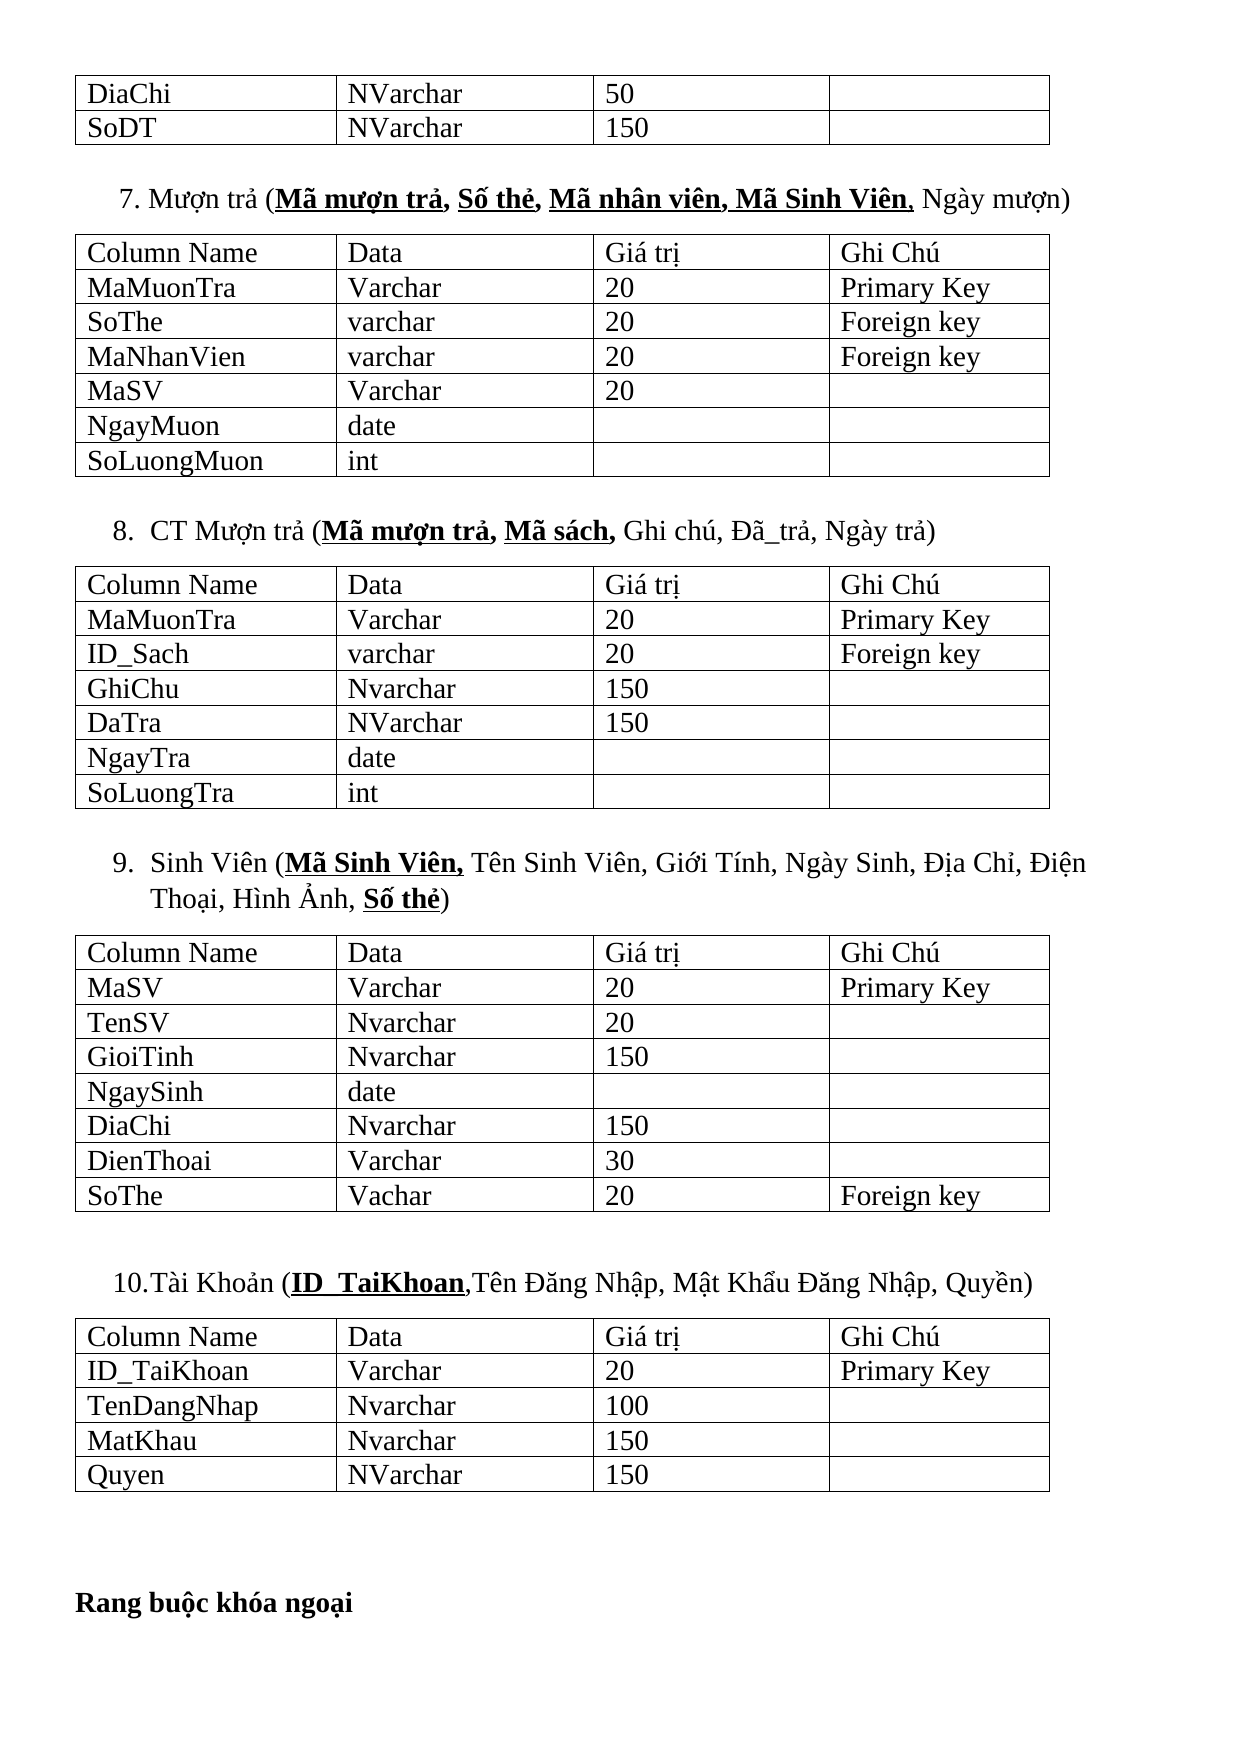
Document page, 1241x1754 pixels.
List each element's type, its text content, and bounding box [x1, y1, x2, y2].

table_cell [594, 740, 829, 774]
table_cell 20 [594, 636, 829, 670]
table_cell MaMuonTra [76, 602, 336, 635]
table_cell date [337, 1074, 593, 1107]
table_cell ID_TaiKhoan [76, 1354, 336, 1387]
table_cell varchar [337, 339, 593, 372]
table_cell Varchar [337, 1354, 593, 1387]
table_header Column Name [76, 1319, 336, 1352]
table_cell 100 [594, 1388, 829, 1422]
table_cell 20 [594, 602, 829, 635]
table_cell NVarchar [337, 76, 593, 109]
table_cell Nvarchar [337, 1005, 593, 1038]
table_cell GhiChu [76, 671, 336, 704]
table_cell date [337, 740, 593, 774]
table_cell Foreign key [830, 304, 1049, 338]
table_cell Varchar [337, 1143, 593, 1177]
list Tài Khoản (ID_TaiKhoan,Tên Đăng Nhập, Mật Khẩu Đăng Nhập, Quyền) [112, 1265, 1165, 1298]
table_cell NVarchar [337, 706, 593, 739]
table_header Data [337, 936, 593, 969]
table_cell [830, 671, 1049, 704]
table_cell Nvarchar [337, 671, 593, 704]
table_cell Primary Key [830, 270, 1049, 303]
table_header Data [337, 1319, 593, 1352]
table_cell [830, 1457, 1049, 1491]
table_cell [830, 1388, 1049, 1422]
text Rang buộc khóa ngoại [75, 1585, 1165, 1618]
table_cell DiaChi [76, 1109, 336, 1142]
table_cell varchar [337, 636, 593, 670]
list Sinh Viên (Mã Sinh Viên, Tên Sinh Viên, Giới Tính, Ngày Sinh, Địa Chỉ, Điện Thoại, Hình Ảnh, Số thẻ) [112, 846, 1165, 915]
table_header Ghi Chú [830, 235, 1049, 269]
table_header Data [337, 567, 593, 601]
table_header Ghi Chú [830, 936, 1049, 969]
table_header Giá trị [594, 235, 829, 269]
table_cell Primary Key [830, 970, 1049, 1004]
table_cell [830, 1005, 1049, 1038]
table_cell [594, 443, 829, 476]
table_cell 20 [594, 304, 829, 338]
table_cell int [337, 443, 593, 476]
table_cell Primary Key [830, 1354, 1049, 1387]
table_cell NgaySinh [76, 1074, 336, 1107]
table_cell [830, 1039, 1049, 1073]
table_cell Varchar [337, 970, 593, 1004]
table_cell Varchar [337, 602, 593, 635]
table_cell SoLuongTra [76, 775, 336, 808]
table_cell Nvarchar [337, 1109, 593, 1142]
table_cell MaNhanVien [76, 339, 336, 372]
table_cell 150 [594, 1423, 829, 1456]
table_header Ghi Chú [830, 1319, 1049, 1352]
table_header Column Name [76, 235, 336, 269]
table_cell varchar [337, 304, 593, 338]
table_cell [594, 775, 829, 808]
table_cell Foreign key [830, 1178, 1049, 1211]
table_cell Foreign key [830, 339, 1049, 372]
text 7. Mượn trả (Mã mượn trả, Số thẻ, Mã nhân viên, Mã Sinh Viên, Ngày mượn) [75, 145, 1165, 215]
table_cell [594, 1074, 829, 1107]
table_cell Nvarchar [337, 1388, 593, 1422]
table_cell 20 [594, 270, 829, 303]
table_cell 50 [594, 76, 829, 109]
table_header Column Name [76, 567, 336, 601]
table_cell SoThe [76, 304, 336, 338]
table_header Giá trị [594, 567, 829, 601]
table_header Column Name [76, 936, 336, 969]
table_cell SoThe [76, 1178, 336, 1211]
table_cell 20 [594, 1005, 829, 1038]
table_cell SoDT [76, 111, 336, 144]
table_header Data [337, 235, 593, 269]
table_cell [830, 1143, 1049, 1177]
table_cell [830, 1074, 1049, 1107]
table_cell date [337, 408, 593, 442]
table_cell 20 [594, 1178, 829, 1211]
table_cell 150 [594, 1457, 829, 1491]
table_cell [830, 1109, 1049, 1142]
table_cell 20 [594, 339, 829, 372]
list CT Mượn trả (Mã mượn trả, Mã sách, Ghi chú, Đã_trả, Ngày trả) [112, 513, 1165, 547]
table_header Giá trị [594, 936, 829, 969]
table_cell ID_Sach [76, 636, 336, 670]
table_cell 30 [594, 1143, 829, 1177]
table_cell Vachar [337, 1178, 593, 1211]
table_cell TenDangNhap [76, 1388, 336, 1422]
table_header Giá trị [594, 1319, 829, 1352]
table_cell NgayTra [76, 740, 336, 774]
table_cell MaMuonTra [76, 270, 336, 303]
table_cell 150 [594, 671, 829, 704]
table_cell MaSV [76, 374, 336, 407]
table_cell Nvarchar [337, 1423, 593, 1456]
table_cell [830, 111, 1049, 144]
table_cell [830, 374, 1049, 407]
table_cell NVarchar [337, 111, 593, 144]
table_cell 150 [594, 1039, 829, 1073]
table_cell 20 [594, 374, 829, 407]
table_cell 20 [594, 1354, 829, 1387]
table_header Ghi Chú [830, 567, 1049, 601]
table_cell [830, 706, 1049, 739]
table_cell Foreign key [830, 636, 1049, 670]
table_cell NVarchar [337, 1457, 593, 1491]
table_cell [594, 408, 829, 442]
table_cell Primary Key [830, 602, 1049, 635]
table_cell Quyen [76, 1457, 336, 1491]
table_cell int [337, 775, 593, 808]
table_cell MaSV [76, 970, 336, 1004]
table_cell Nvarchar [337, 1039, 593, 1073]
table_cell [830, 1423, 1049, 1456]
table_cell NgayMuon [76, 408, 336, 442]
table_cell 150 [594, 1109, 829, 1142]
table_cell 20 [594, 970, 829, 1004]
table_cell DaTra [76, 706, 336, 739]
table_cell SoLuongMuon [76, 443, 336, 476]
table_cell [830, 775, 1049, 808]
table_cell GioiTinh [76, 1039, 336, 1073]
table_cell MatKhau [76, 1423, 336, 1456]
table_cell [830, 76, 1049, 109]
table_cell [830, 408, 1049, 442]
table_cell [830, 443, 1049, 476]
table_cell TenSV [76, 1005, 336, 1038]
table_cell Varchar [337, 374, 593, 407]
table_cell Varchar [337, 270, 593, 303]
table_cell 150 [594, 706, 829, 739]
table_cell 150 [594, 111, 829, 144]
table_cell [830, 740, 1049, 774]
table_cell DienThoai [76, 1143, 336, 1177]
table_cell DiaChi [76, 76, 336, 109]
